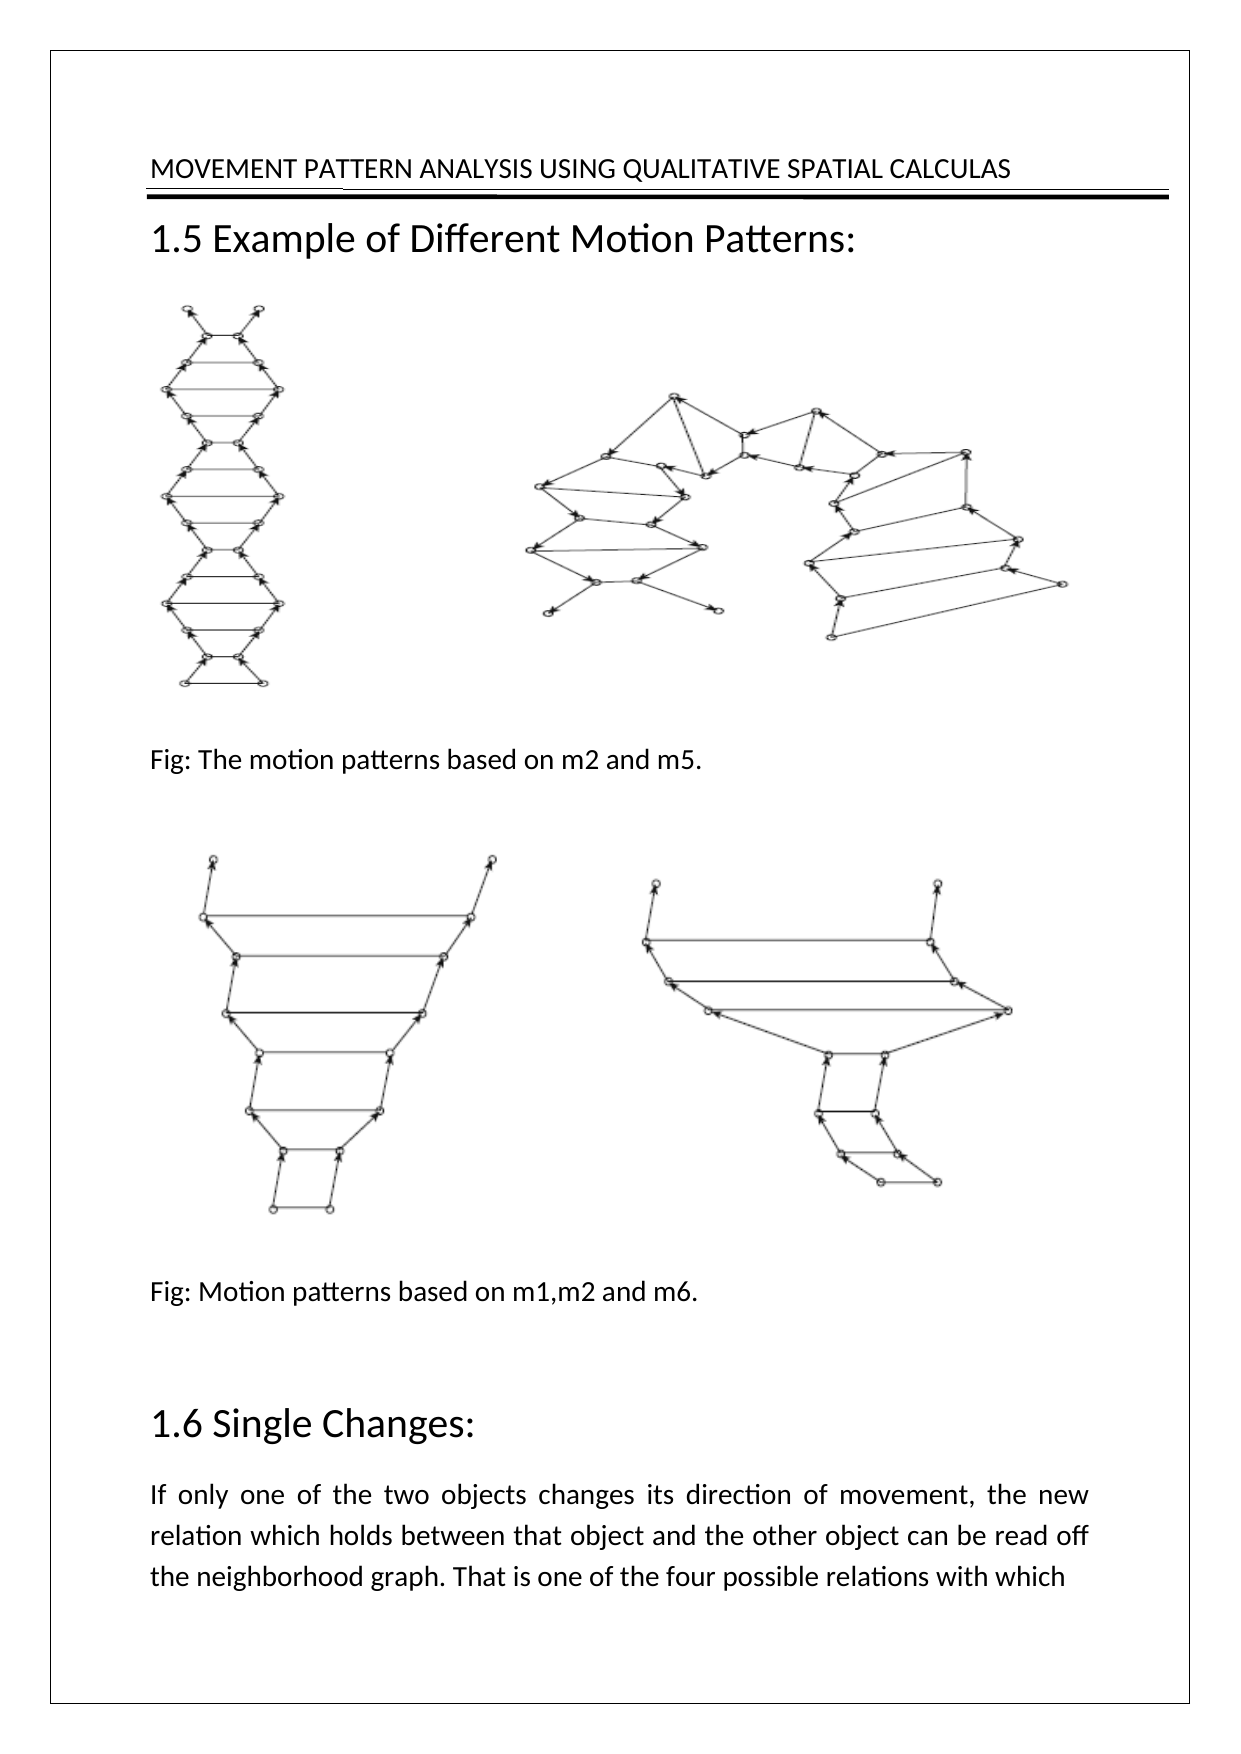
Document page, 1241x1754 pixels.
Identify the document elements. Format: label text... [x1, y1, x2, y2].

picture [150, 802, 1058, 1249]
text If only one of the two objects changes its direction of movement, the new relation which holds between that object and the other object can be read off the neighborhood graph. That is one of the four possible relations with which [150, 1476, 1090, 1593]
text 1.6 Single Changes: [150, 1397, 1090, 1447]
text Fig: The motion patterns based on m2 and m5. [150, 741, 1090, 777]
text Fig: Motion patterns based on m1,m2 and m6. [150, 1273, 1090, 1309]
text 1.5 Example of Different Motion Patterns: [150, 212, 1090, 263]
picture [150, 291, 1111, 716]
text MOVEMENT PATTERN ANALYSIS USING QUALITATIVE SPATIAL CALCULAS [150, 150, 1090, 186]
